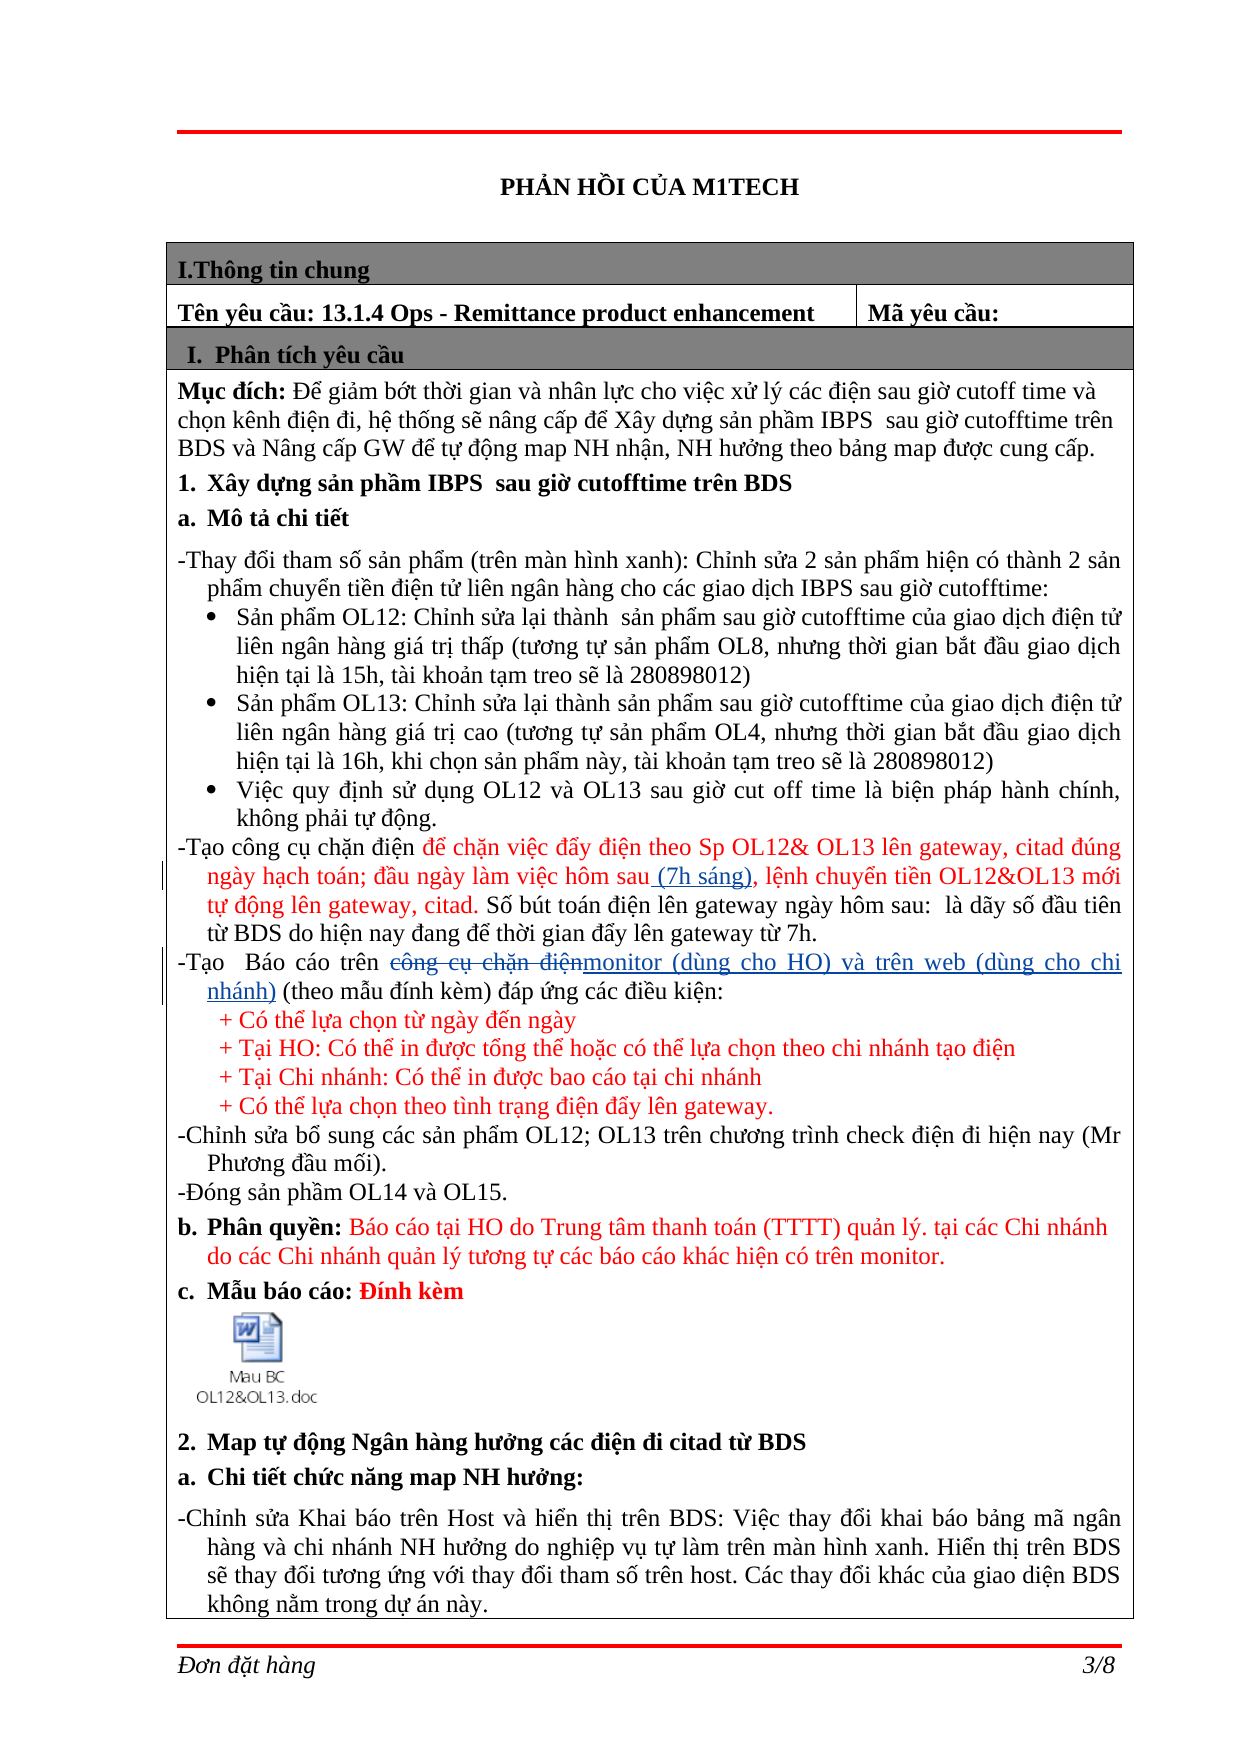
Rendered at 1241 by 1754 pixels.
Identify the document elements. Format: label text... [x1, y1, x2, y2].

table_cell Tên yêu cầu: 13.1.4 Ops - Remittance product enhancement [167, 285, 856, 326]
table_cell Mã yêu cầu: [857, 285, 1133, 326]
text PHẢN HỒI CỦA M1TECH [177, 172, 1122, 201]
table_header I.Thông tin chung [167, 243, 1133, 284]
table_cell Phân tích yêu cầu [167, 328, 1133, 369]
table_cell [167, 370, 1133, 1618]
